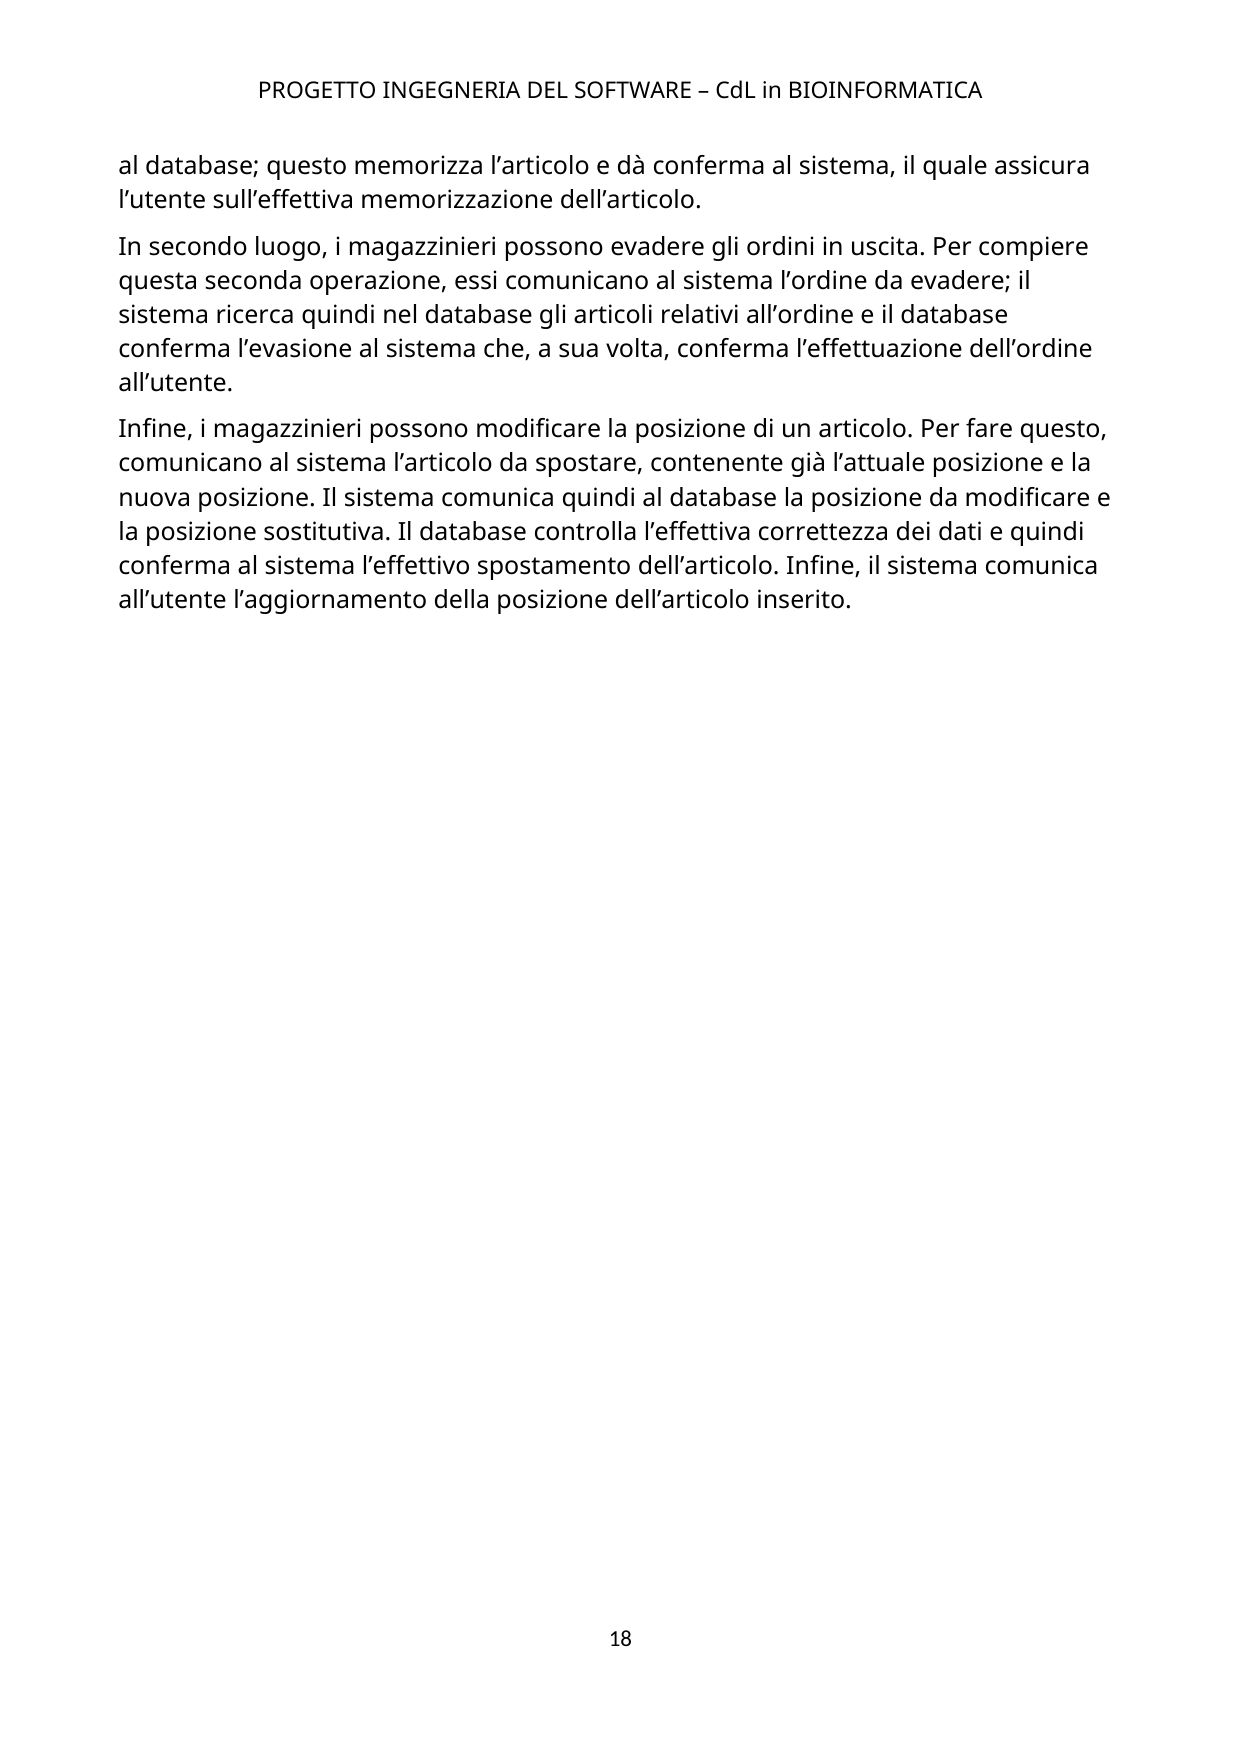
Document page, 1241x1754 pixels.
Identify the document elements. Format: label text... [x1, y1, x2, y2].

text Infine, i magazzinieri possono modificare la posizione di un articolo. Per fare questo, comunicano al sistema l’articolo da spostare, contenente già l’attuale posizione e la nuova posizione. Il sistema comunica quindi al database la posizione da modificare e la posizione sostitutiva. Il database controlla l’effettiva correttezza dei dati e quindi conferma al sistema l’effettivo spostamento dell’articolo. Infine, il sistema comunica all’utente l’aggiornamento della posizione dell’articolo inserito. [118, 411, 1122, 615]
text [118, 148, 1122, 216]
text In secondo luogo, i magazzinieri possono evadere gli ordini in uscita. Per compiere questa seconda operazione, essi comunicano al sistema l’ordine da evadere; il sistema ricerca quindi nel database gli articoli relativi all’ordine e il database conferma l’evasione al sistema che, a sua volta, conferma l’effettuazione dell’ordine all’utente. [118, 228, 1122, 398]
